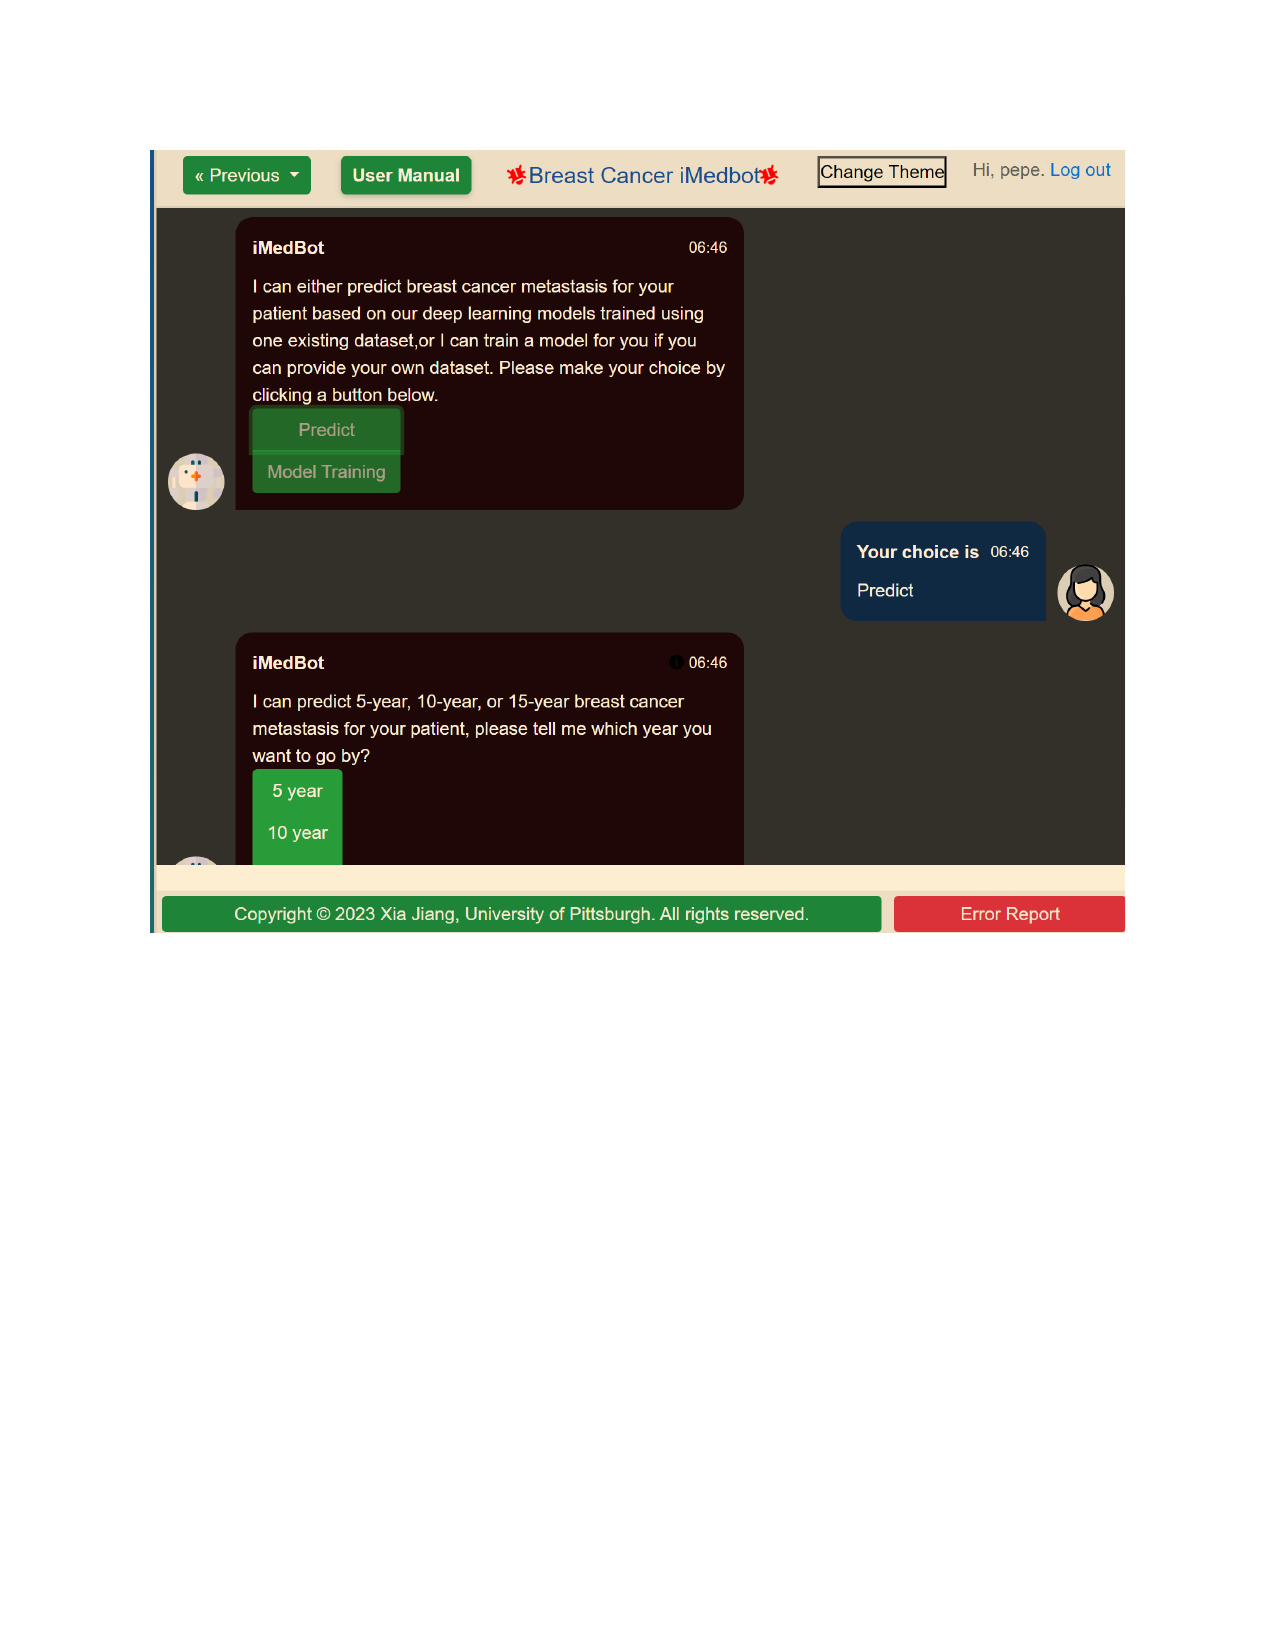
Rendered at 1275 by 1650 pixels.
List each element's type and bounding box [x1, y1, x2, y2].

picture [150, 150, 1125, 933]
